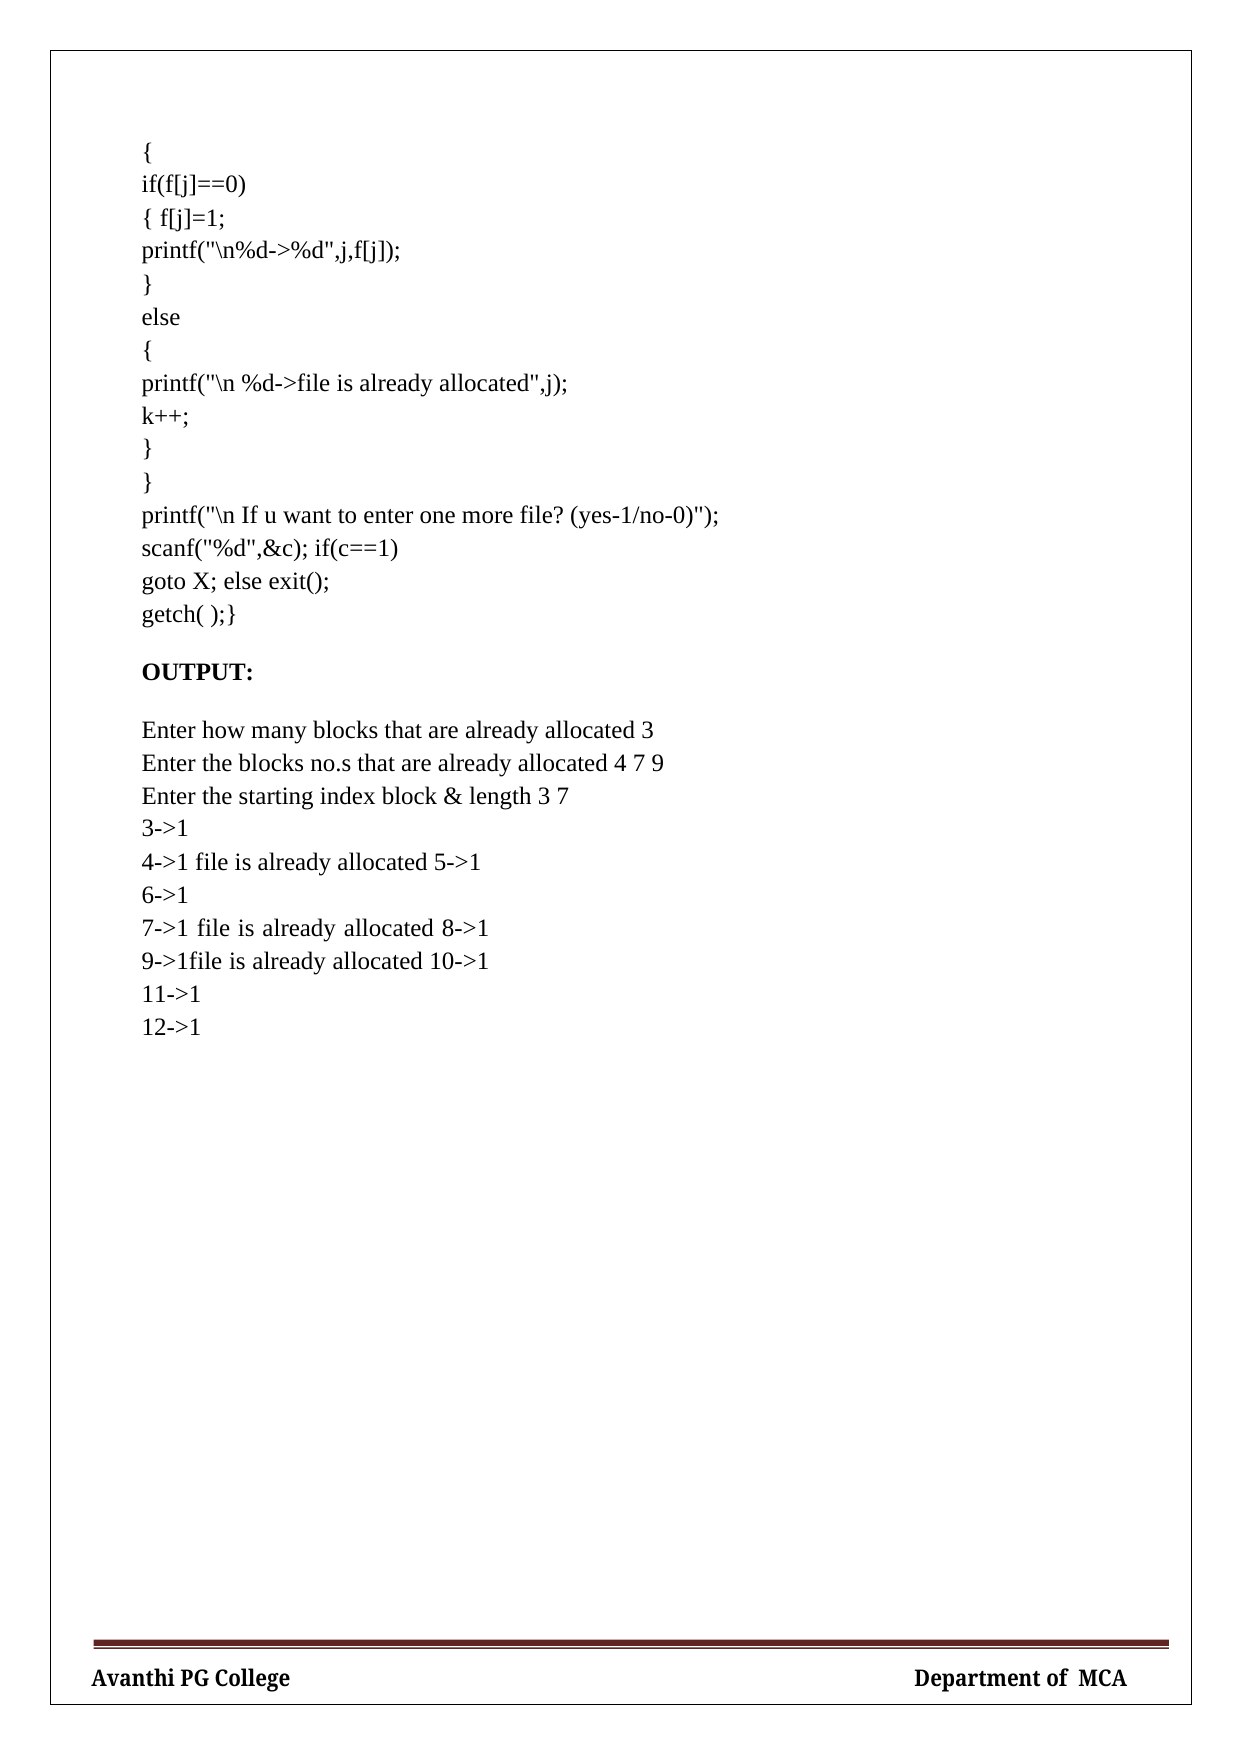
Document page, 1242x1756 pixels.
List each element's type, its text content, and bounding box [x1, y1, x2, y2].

text printf("\n%d->%d",j,f[j]); [141, 236, 1150, 264]
text printf("\n If u want to enter one more file? (yes-1/no-0)"); scanf("%d",&c); if(c==1) [141, 500, 722, 562]
text } [141, 467, 1150, 496]
text Enter how many blocks that are already allocated 3 Enter the blocks no.s that are already allocated 4 7 9 Enter the starting index block & length 3 7 [141, 715, 666, 809]
text } [141, 269, 1150, 297]
subtitle OUTPUT: [141, 657, 1150, 686]
text { [141, 137, 1150, 165]
text else [141, 302, 1150, 331]
text { [141, 335, 1150, 364]
text 3->1 [141, 814, 1150, 842]
text } [141, 434, 1150, 462]
text 12->1 [141, 1012, 1150, 1041]
text goto X; else exit(); getch( );} [141, 566, 332, 628]
text 7->1 file is already allocated 8->1 9->1file is already allocated 10->1 11->1 [141, 913, 490, 1008]
text if(f[j]==0) [141, 169, 1150, 198]
text 4->1 file is already allocated 5->1 [141, 847, 1150, 875]
text { f[j]=1; [141, 203, 1150, 231]
text 6->1 [141, 880, 1150, 909]
text printf("\n %d->file is already allocated",j); k++; [141, 368, 570, 430]
